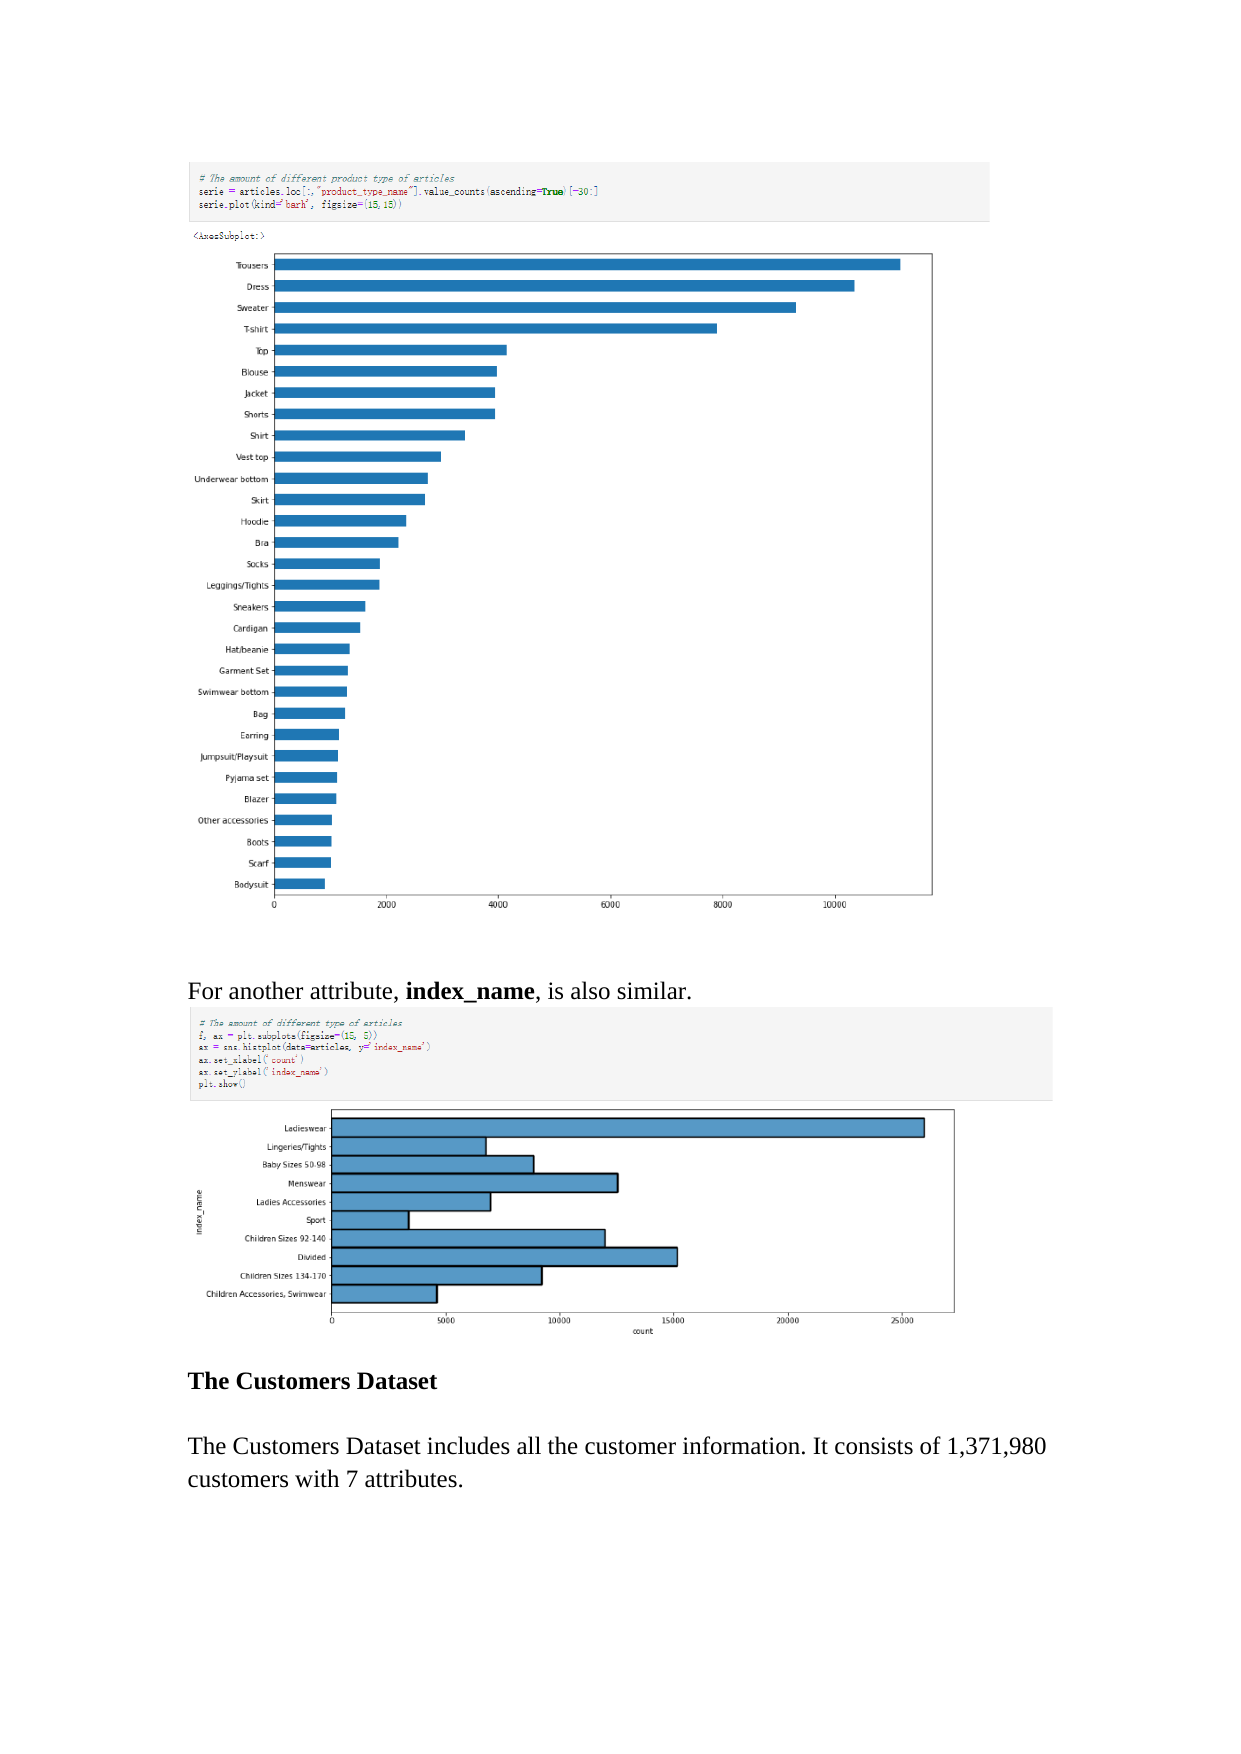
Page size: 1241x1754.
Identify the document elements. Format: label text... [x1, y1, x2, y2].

text The Customers Dataset includes all the customer information. It consists of 1,371,980 customers with 7 attributes. [187, 1429, 1053, 1494]
picture [187, 1007, 1053, 1342]
text For another attribute, index_name, is also similar. [187, 974, 1053, 1007]
picture [187, 162, 990, 922]
text The Customers Dataset [187, 1364, 1053, 1397]
